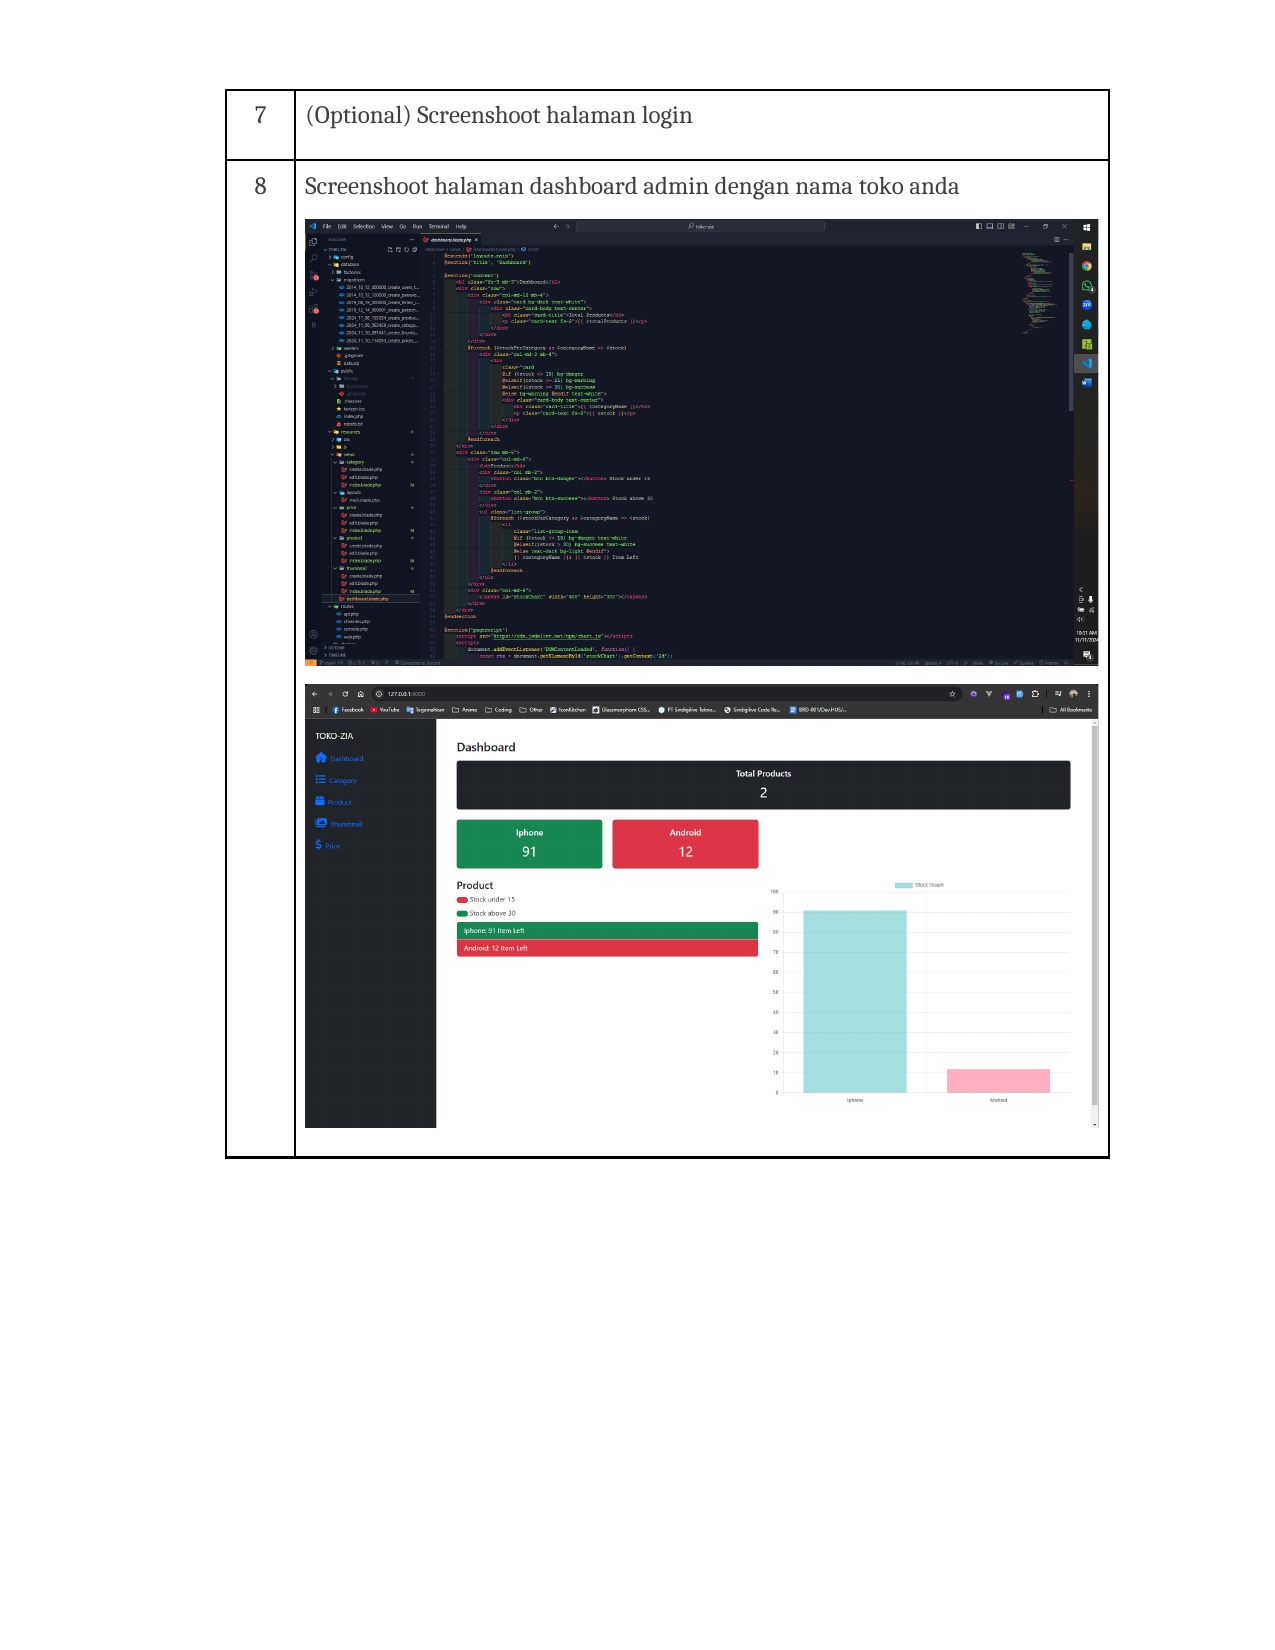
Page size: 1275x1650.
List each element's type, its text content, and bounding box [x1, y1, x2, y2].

table_cell (Optional) Screenshoot halaman login [296, 91, 1108, 159]
table_cell Screenshoot halaman dashboard admin dengan nama toko anda [296, 161, 1108, 1156]
table_cell 7 [227, 91, 294, 159]
picture [305, 684, 1099, 1128]
picture [305, 219, 1099, 666]
table_cell 8 [227, 161, 294, 1156]
